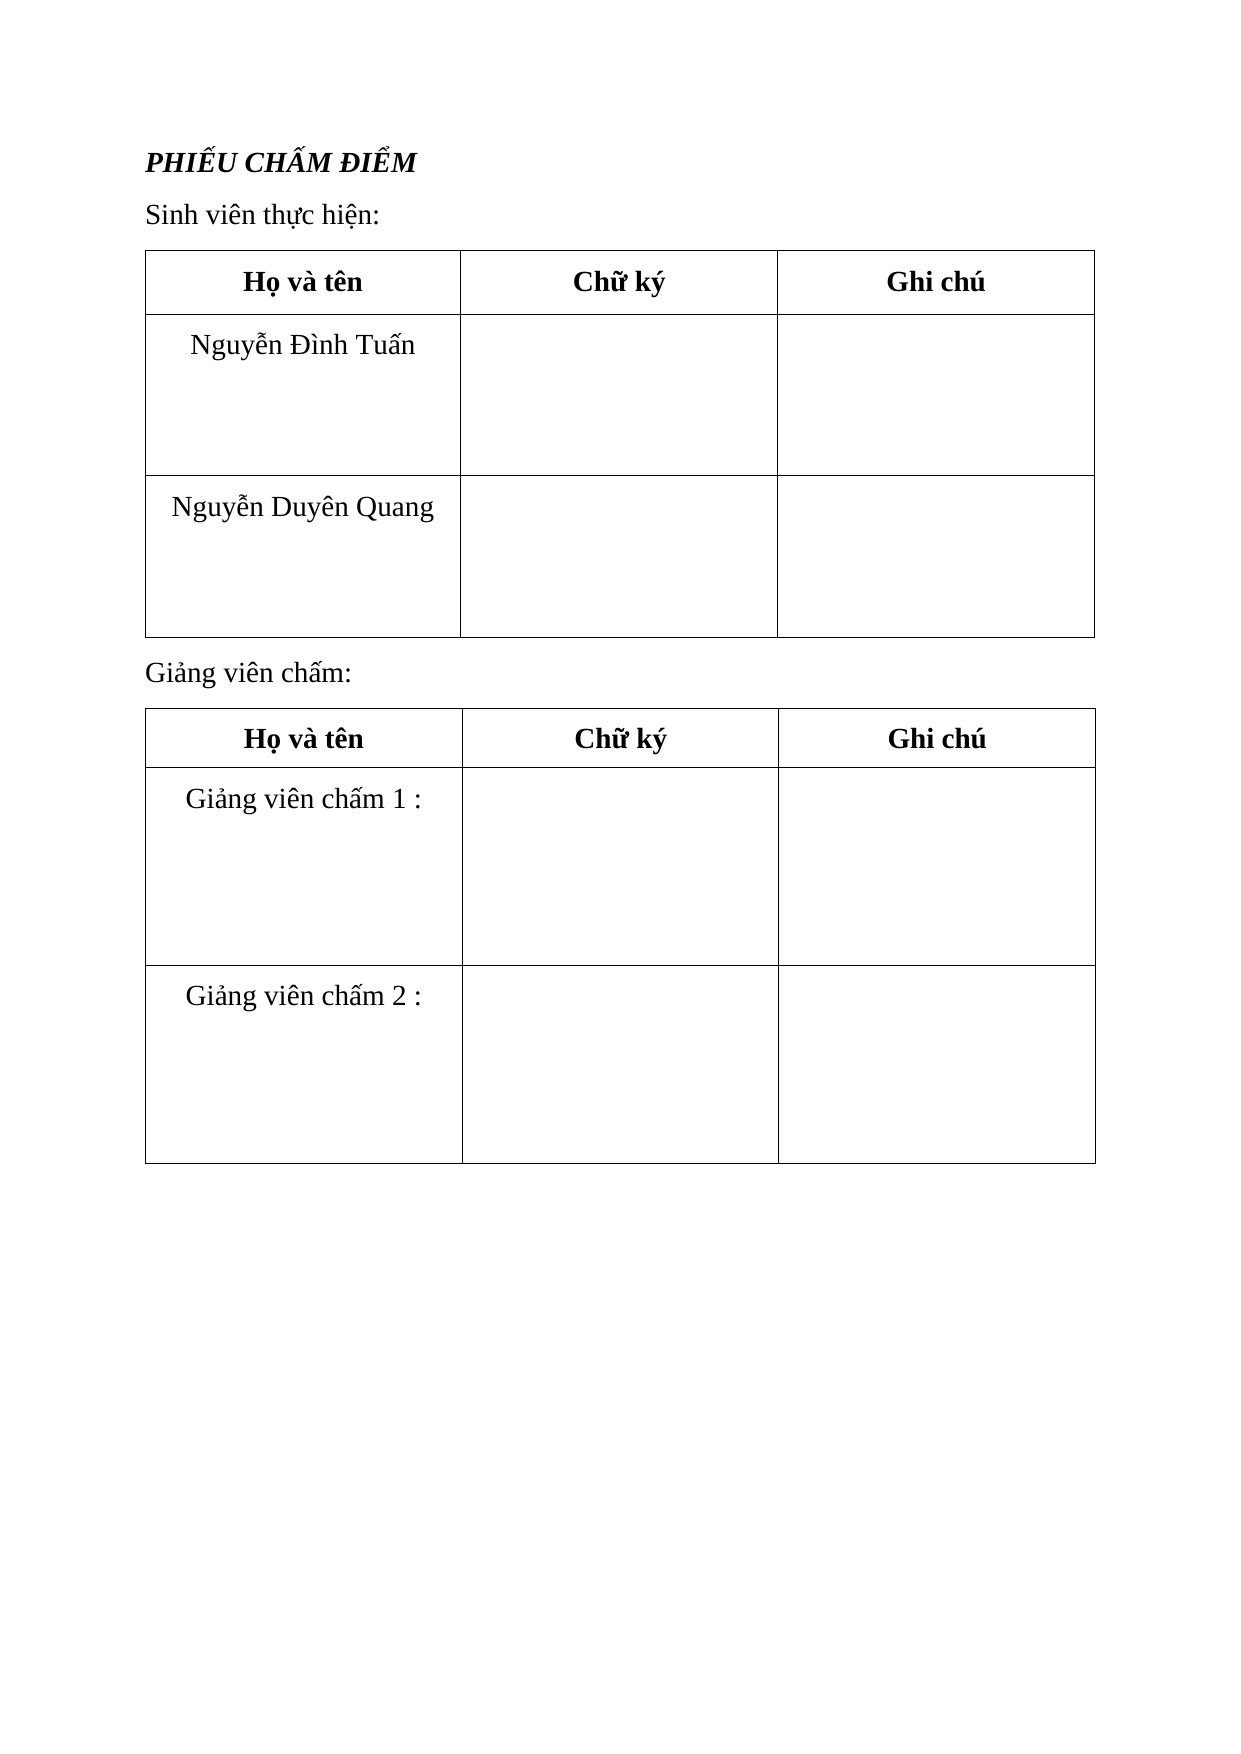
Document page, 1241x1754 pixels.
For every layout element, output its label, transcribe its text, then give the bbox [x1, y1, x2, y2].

text Sinh viên thực hiện: [145, 197, 1096, 231]
table_cell [779, 768, 1095, 965]
table_cell [463, 768, 778, 965]
text Giảng viên chấm: [145, 655, 1096, 688]
table_header Họ và tên [146, 709, 462, 767]
table_cell Nguyễn Duyên Quang [146, 476, 460, 637]
table_cell [778, 476, 1094, 637]
table_cell [778, 315, 1094, 475]
table_header Ghi chú [779, 709, 1095, 767]
table_header Chữ ký [461, 251, 777, 314]
table_header Chữ ký [463, 709, 778, 767]
table_cell Nguyễn Đình Tuấn [146, 315, 460, 475]
table_cell [461, 476, 777, 637]
table_cell Giảng viên chấm 1 : [146, 768, 462, 965]
table_header Họ và tên [146, 251, 460, 314]
table_cell [779, 966, 1095, 1163]
text PHIẾU CHẤM ĐIỂM [145, 145, 1096, 178]
table_cell Giảng viên chấm 2 : [146, 966, 462, 1163]
table_cell [461, 315, 777, 475]
table_cell [463, 966, 778, 1163]
table_header Ghi chú [778, 251, 1094, 314]
